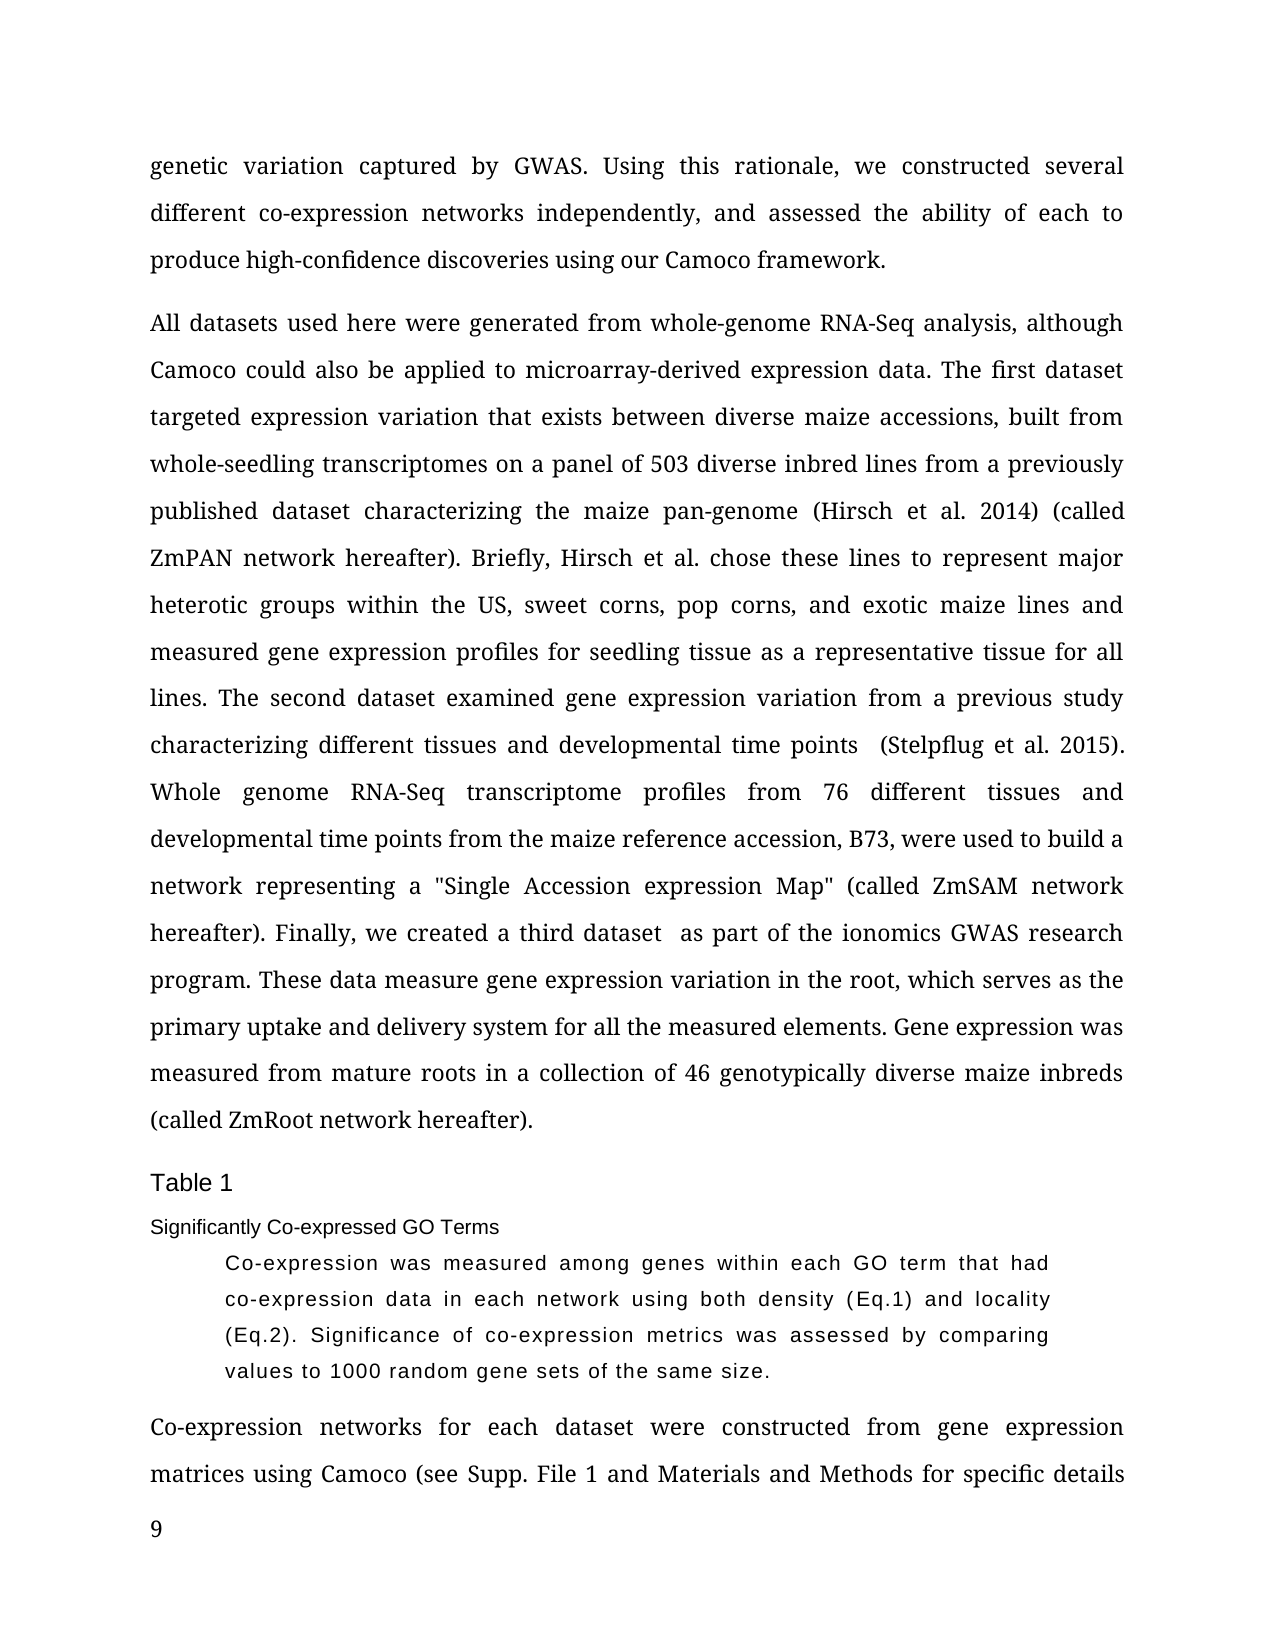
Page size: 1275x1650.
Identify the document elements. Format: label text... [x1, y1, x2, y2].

subtitle Table 1 [150, 1168, 1125, 1196]
subtitle Co-expression was measured among genes within each GO term that had co-expression data in each network using both density (Eq.1) and locality (Eq.2). Significance of co-expression metrics was assessed by comparing values to 1000 random gene sets of the same size. [225, 1251, 1050, 1383]
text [150, 1411, 1125, 1489]
text All datasets used here were generated from whole-genome RNA-Seq analysis, although Camoco could also be applied to microarray-derived expression data. The first dataset targeted expression variation that exists between diverse maize accessions, built from whole-seedling transcriptomes on a panel of 503 diverse inbred lines from a previously published dataset characterizing the maize pan-genome (Hirsch et al. 2014) (called ZmPAN network hereafter). Briefly, Hirsch et al. chose these lines to represent major heterotic groups within the US, sweet corns, pop corns, and exotic maize lines and measured gene expression profiles for seedling tissue as a representative tissue for all lines. The second dataset examined gene expression variation from a previous study characterizing different tissues and developmental time points (Stelpflug et al. 2015). Whole genome RNA-Seq transcriptome profiles from 76 different tissues and developmental time points from the maize reference accession, B73, were used to build a network representing a "Single Accession expression Map" (called ZmSAM network hereafter). Finally, we created a third dataset as part of the ionomics GWAS research program. These data measure gene expression variation in the root, which serves as the primary uptake and delivery system for all the measured elements. Gene expression was measured from mature roots in a collection of 46 genotypically diverse maize inbreds (called ZmRoot network hereafter). [150, 307, 1125, 1135]
subtitle Significantly Co-expressed GO Terms [150, 1215, 1125, 1239]
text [150, 150, 1125, 275]
